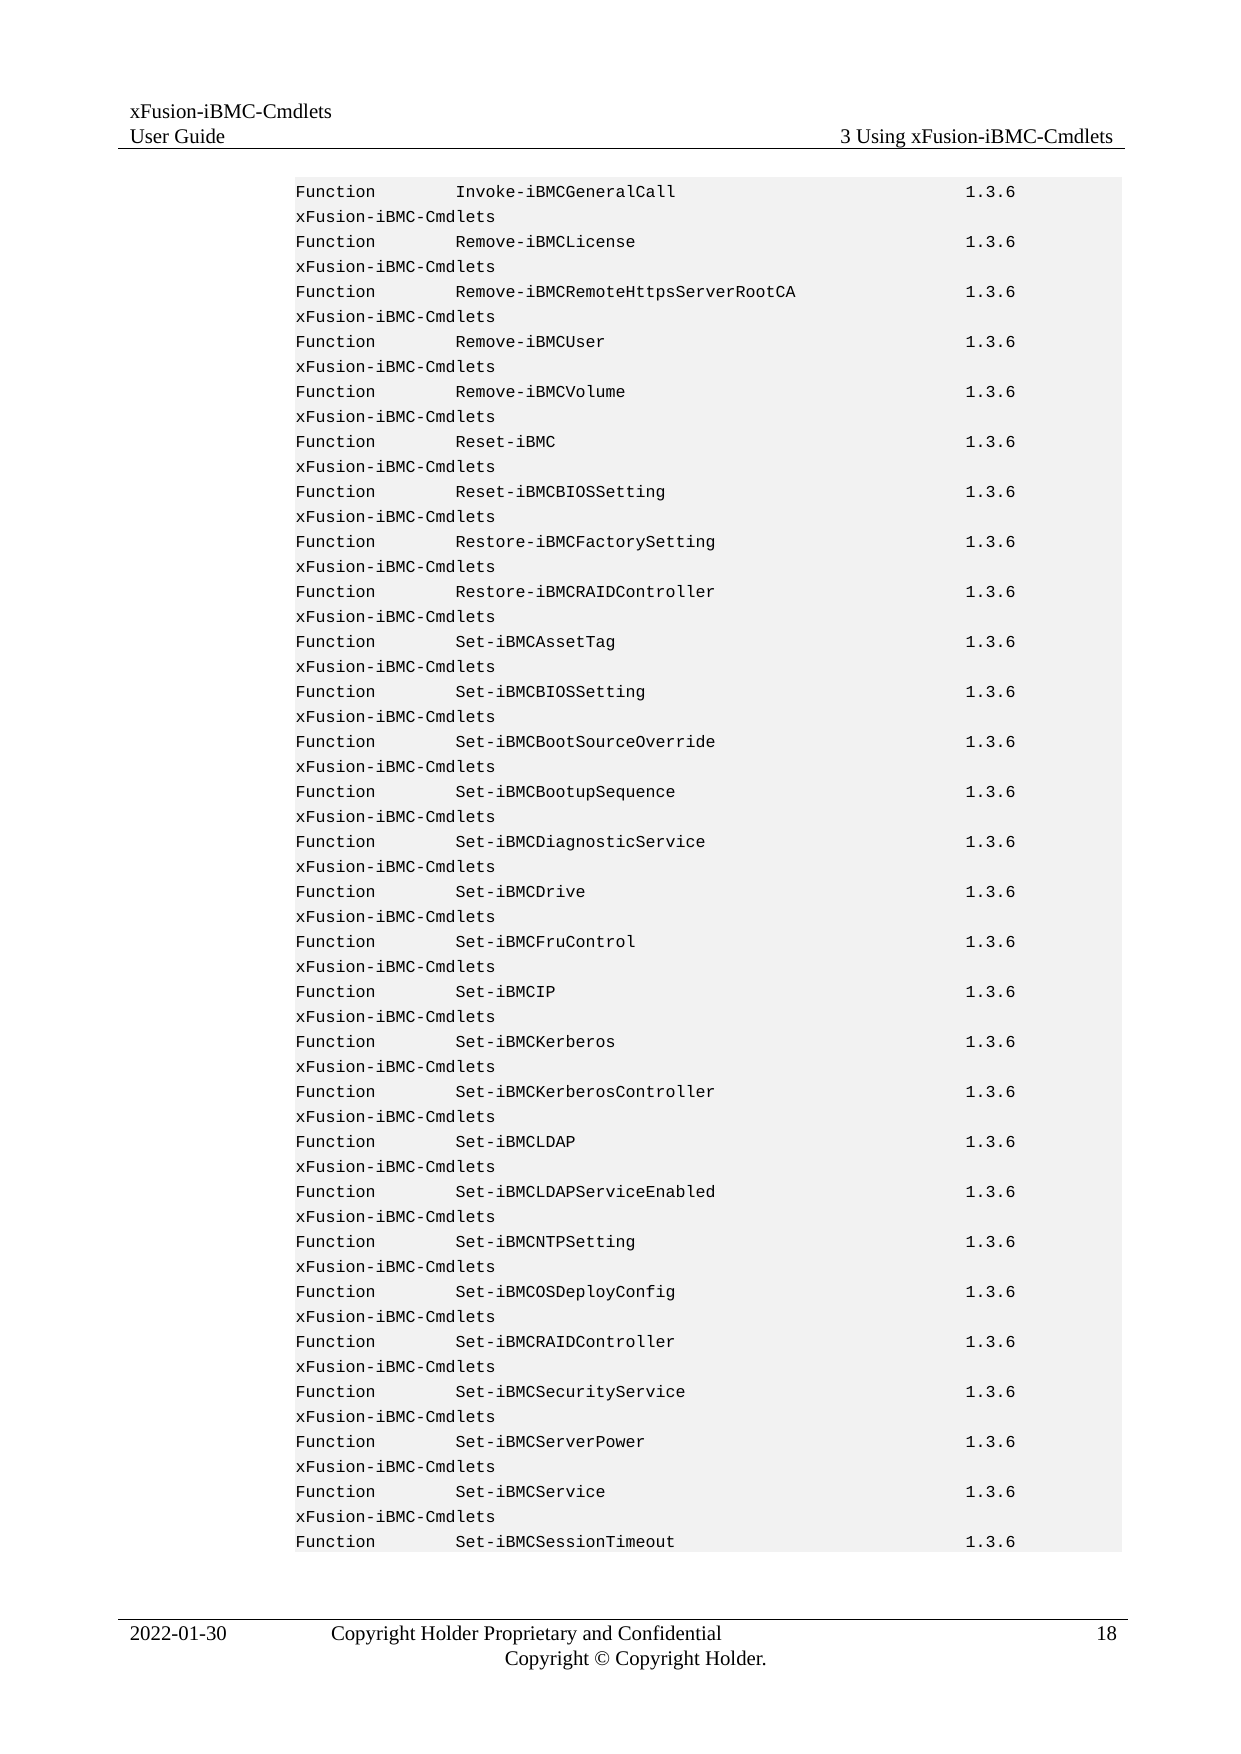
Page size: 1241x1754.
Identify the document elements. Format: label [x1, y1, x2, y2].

text [295, 177, 1122, 1552]
